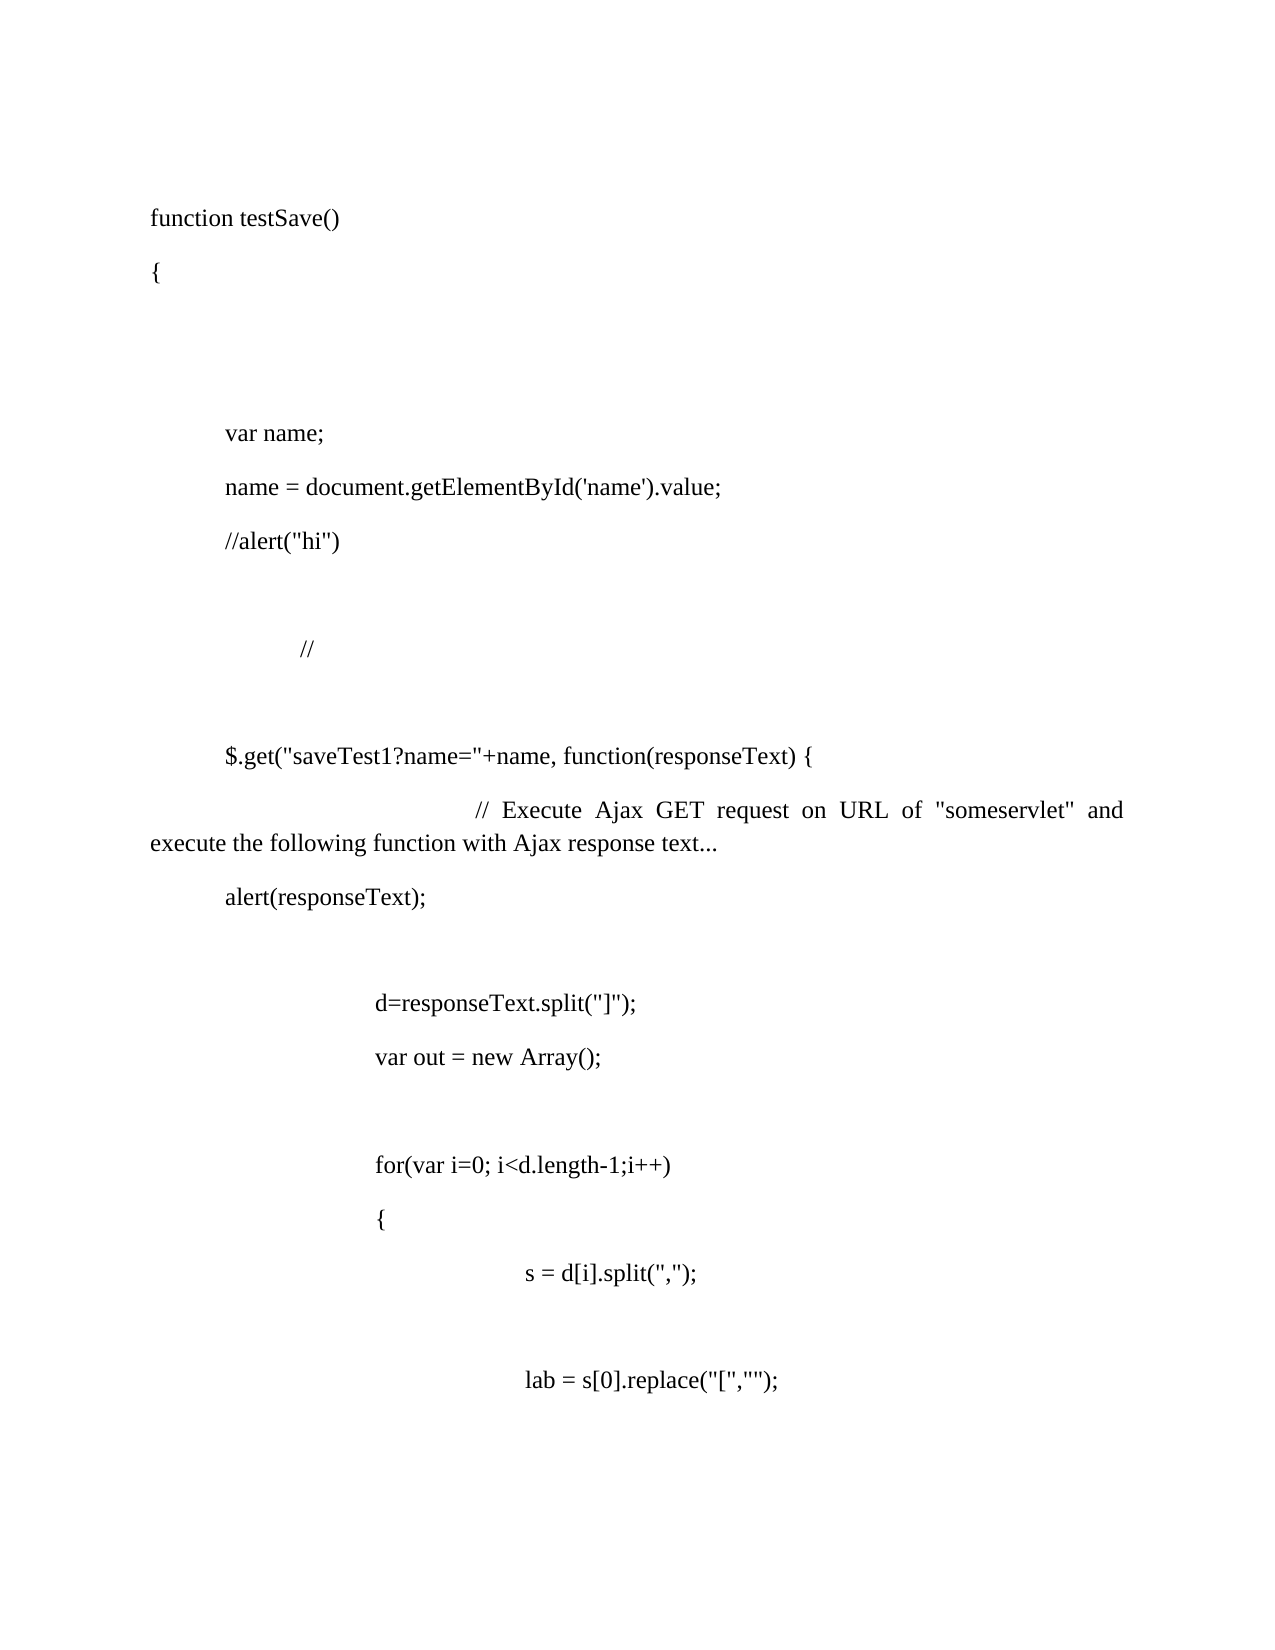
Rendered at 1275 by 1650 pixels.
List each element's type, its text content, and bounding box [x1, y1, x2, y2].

text function testSave() [150, 203, 1125, 232]
text for(var i=0; i<d.length-1;i++) [150, 1150, 1125, 1179]
text alert(responseText); [150, 882, 1125, 910]
text var out = new Array(); [150, 1042, 1125, 1071]
text // Execute Ajax GET request on URL of "someservlet" and execute the following function with Ajax response text... [150, 795, 1125, 856]
text var name; [150, 418, 1125, 447]
text { [150, 1204, 1125, 1233]
text //alert("hi") [150, 526, 1125, 555]
text lab = s[0].replace("[",""); [150, 1366, 1125, 1394]
text d=responseText.split("]"); [150, 988, 1125, 1017]
text { [150, 257, 1125, 286]
text name = document.getElementById('name').value; [150, 472, 1125, 501]
text s = d[i].split(","); [150, 1258, 1125, 1287]
text // [150, 634, 1125, 663]
text $.get("saveTest1?name="+name, function(responseText) { [150, 741, 1125, 769]
